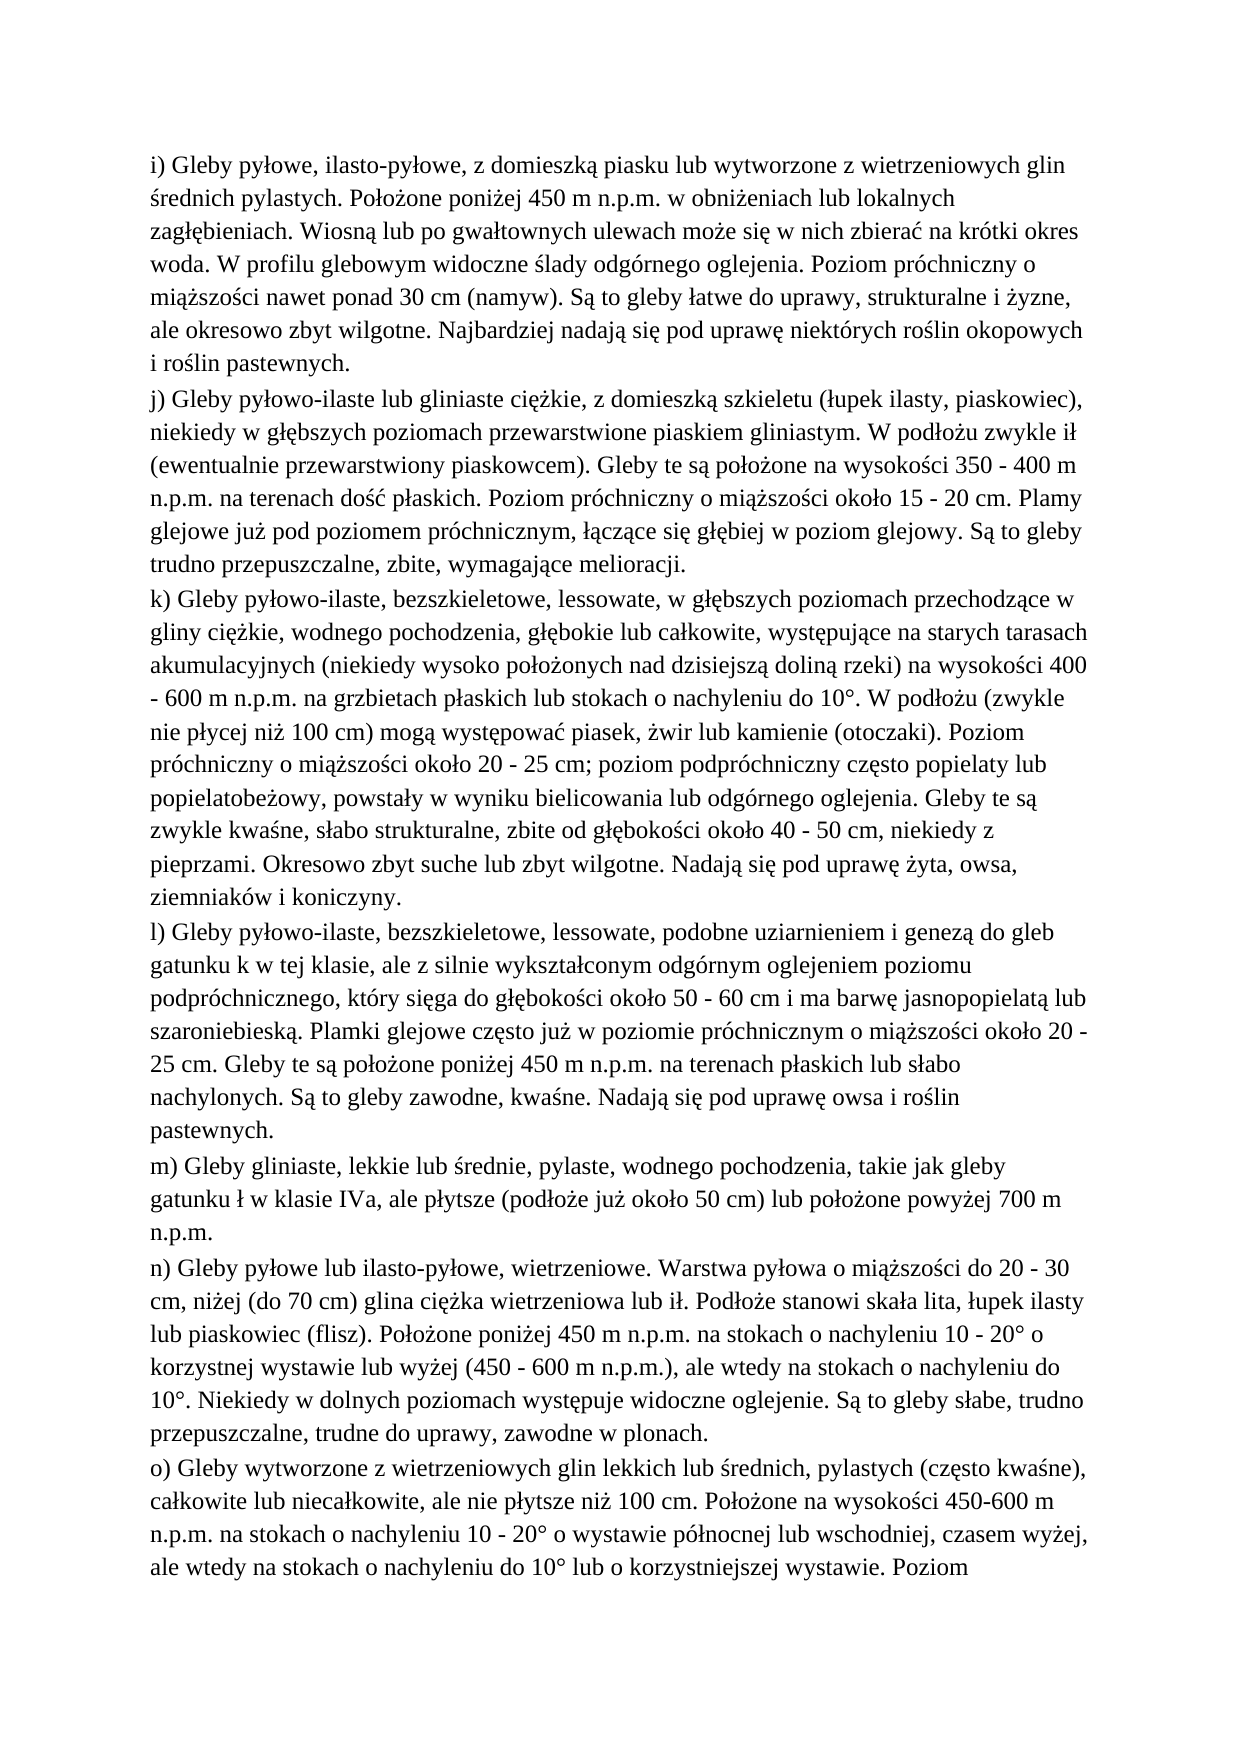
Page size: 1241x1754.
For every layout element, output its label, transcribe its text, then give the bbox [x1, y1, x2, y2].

text l) Gleby pyłowo-ilaste, bezszkieletowe, lessowate, podobne uziarnieniem i genezą do gleb gatunku k w tej klasie, ale z silnie wykształconym odgórnym oglejeniem poziomu podpróchnicznego, który sięga do głębokości około 50 - 60 cm i ma barwę jasnopopielatą lub szaroniebieską. Plamki glejowe często już w poziomie próchnicznym o miąższości około 20 - 25 cm. Gleby te są położone poniżej 450 m n.p.m. na terenach płaskich lub słabo nachylonych. Są to gleby zawodne, kwaśne. Nadają się pod uprawę owsa i roślin pastewnych. [150, 917, 1090, 1144]
text n) Gleby pyłowe lub ilasto-pyłowe, wietrzeniowe. Warstwa pyłowa o miąższości do 20 - 30 cm, niżej (do 70 cm) glina ciężka wietrzeniowa lub ił. Podłoże stanowi skała lita, łupek ilasty lub piaskowiec (flisz). Położone poniżej 450 m n.p.m. na stokach o nachyleniu 10 - 20° o korzystnej wystawie lub wyżej (450 - 600 m n.p.m.), ale wtedy na stokach o nachyleniu do 10°. Niekiedy w dolnych poziomach występuje widoczne oglejenie. Są to gleby słabe, trudno przepuszczalne, trudne do uprawy, zawodne w plonach. [150, 1253, 1090, 1447]
text j) Gleby pyłowo-ilaste lub gliniaste ciężkie, z domieszką szkieletu (łupek ilasty, piaskowiec), niekiedy w głębszych poziomach przewarstwione piaskiem gliniastym. W podłożu zwykle ił (ewentualnie przewarstwiony piaskowcem). Gleby te są położone na wysokości 350 - 400 m n.p.m. na terenach dość płaskich. Poziom próchniczny o miąższości około 15 - 20 cm. Plamy glejowe już pod poziomem próchnicznym, łączące się głębiej w poziom glejowy. Są to gleby trudno przepuszczalne, zbite, wymagające melioracji. [150, 384, 1090, 578]
text m) Gleby gliniaste, lekkie lub średnie, pylaste, wodnego pochodzenia, takie jak gleby gatunku ł w klasie IVa, ale płytsze (podłoże już około 50 cm) lub położone powyżej 700 m n.p.m. [150, 1151, 1090, 1246]
text k) Gleby pyłowo-ilaste, bezszkieletowe, lessowate, w głębszych poziomach przechodzące w gliny ciężkie, wodnego pochodzenia, głębokie lub całkowite, występujące na starych tarasach akumulacyjnych (niekiedy wysoko położonych nad dzisiejszą doliną rzeki) na wysokości 400 - 600 m n.p.m. na grzbietach płaskich lub stokach o nachyleniu do 10°. W podłożu (zwykle nie płycej niż 100 cm) mogą występować piasek, żwir lub kamienie (otoczaki). Poziom próchniczny o miąższości około 20 - 25 cm; poziom podpróchniczny często popielaty lub popielatobeżowy, powstały w wyniku bielicowania lub odgórnego oglejenia. Gleby te są zwykle kwaśne, słabo strukturalne, zbite od głębokości około 40 - 50 cm, niekiedy z pieprzami. Okresowo zbyt suche lub zbyt wilgotne. Nadają się pod uprawę żyta, owsa, ziemniaków i koniczyny. [150, 584, 1090, 910]
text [150, 1453, 1090, 1581]
text i) Gleby pyłowe, ilasto-pyłowe, z domieszką piasku lub wytworzone z wietrzeniowych glin średnich pylastych. Położone poniżej 450 m n.p.m. w obniżeniach lub lokalnych zagłębieniach. Wiosną lub po gwałtownych ulewach może się w nich zbierać na krótki okres woda. W profilu glebowym widoczne ślady odgórnego oglejenia. Poziom próchniczny o miąższości nawet ponad 30 cm (namyw). Są to gleby łatwe do uprawy, strukturalne i żyzne, ale okresowo zbyt wilgotne. Najbardziej nadają się pod uprawę niektórych roślin okopowych i roślin pastewnych. [150, 150, 1090, 377]
